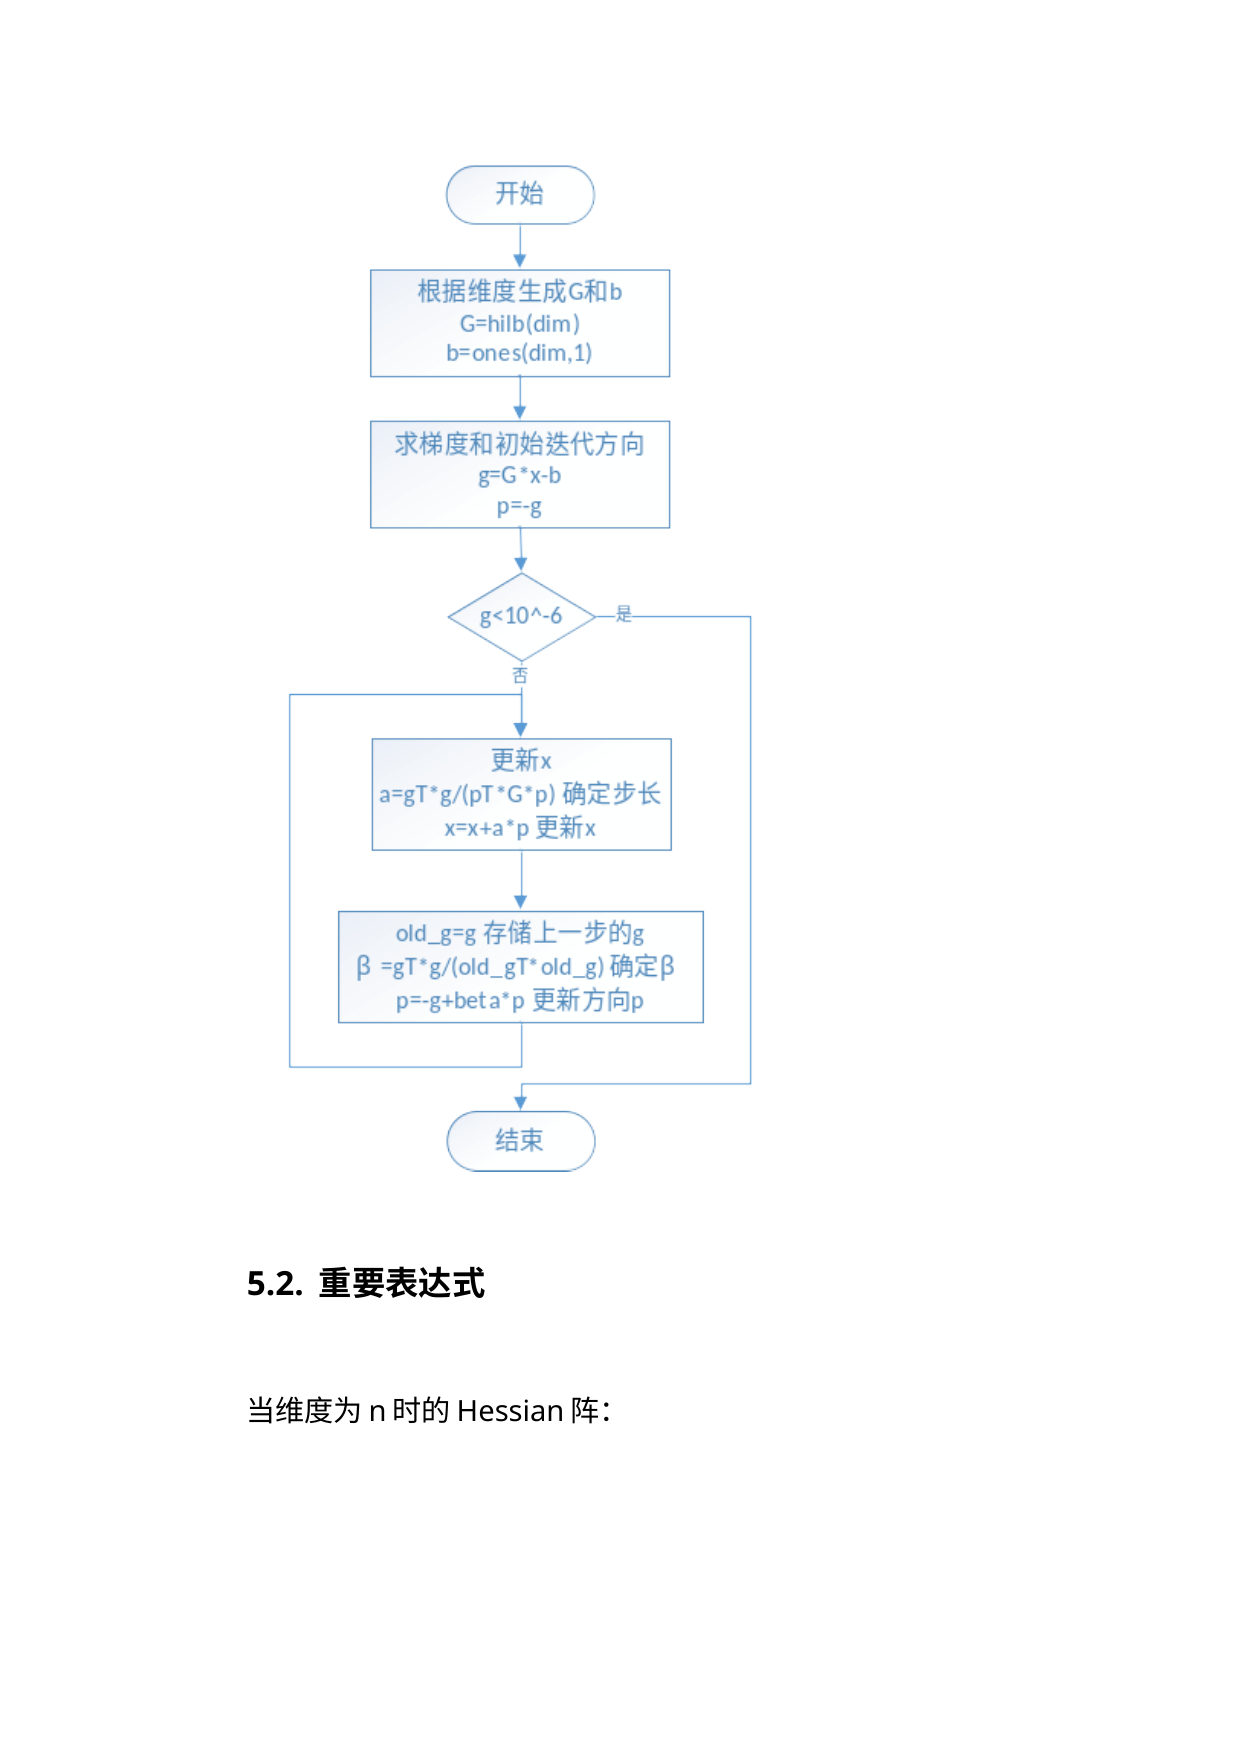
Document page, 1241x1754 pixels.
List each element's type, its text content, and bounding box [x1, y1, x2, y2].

text 当维度为n时的Hessian阵： [187, 1376, 1053, 1441]
subtitle 重要表达式 [247, 1249, 1053, 1314]
